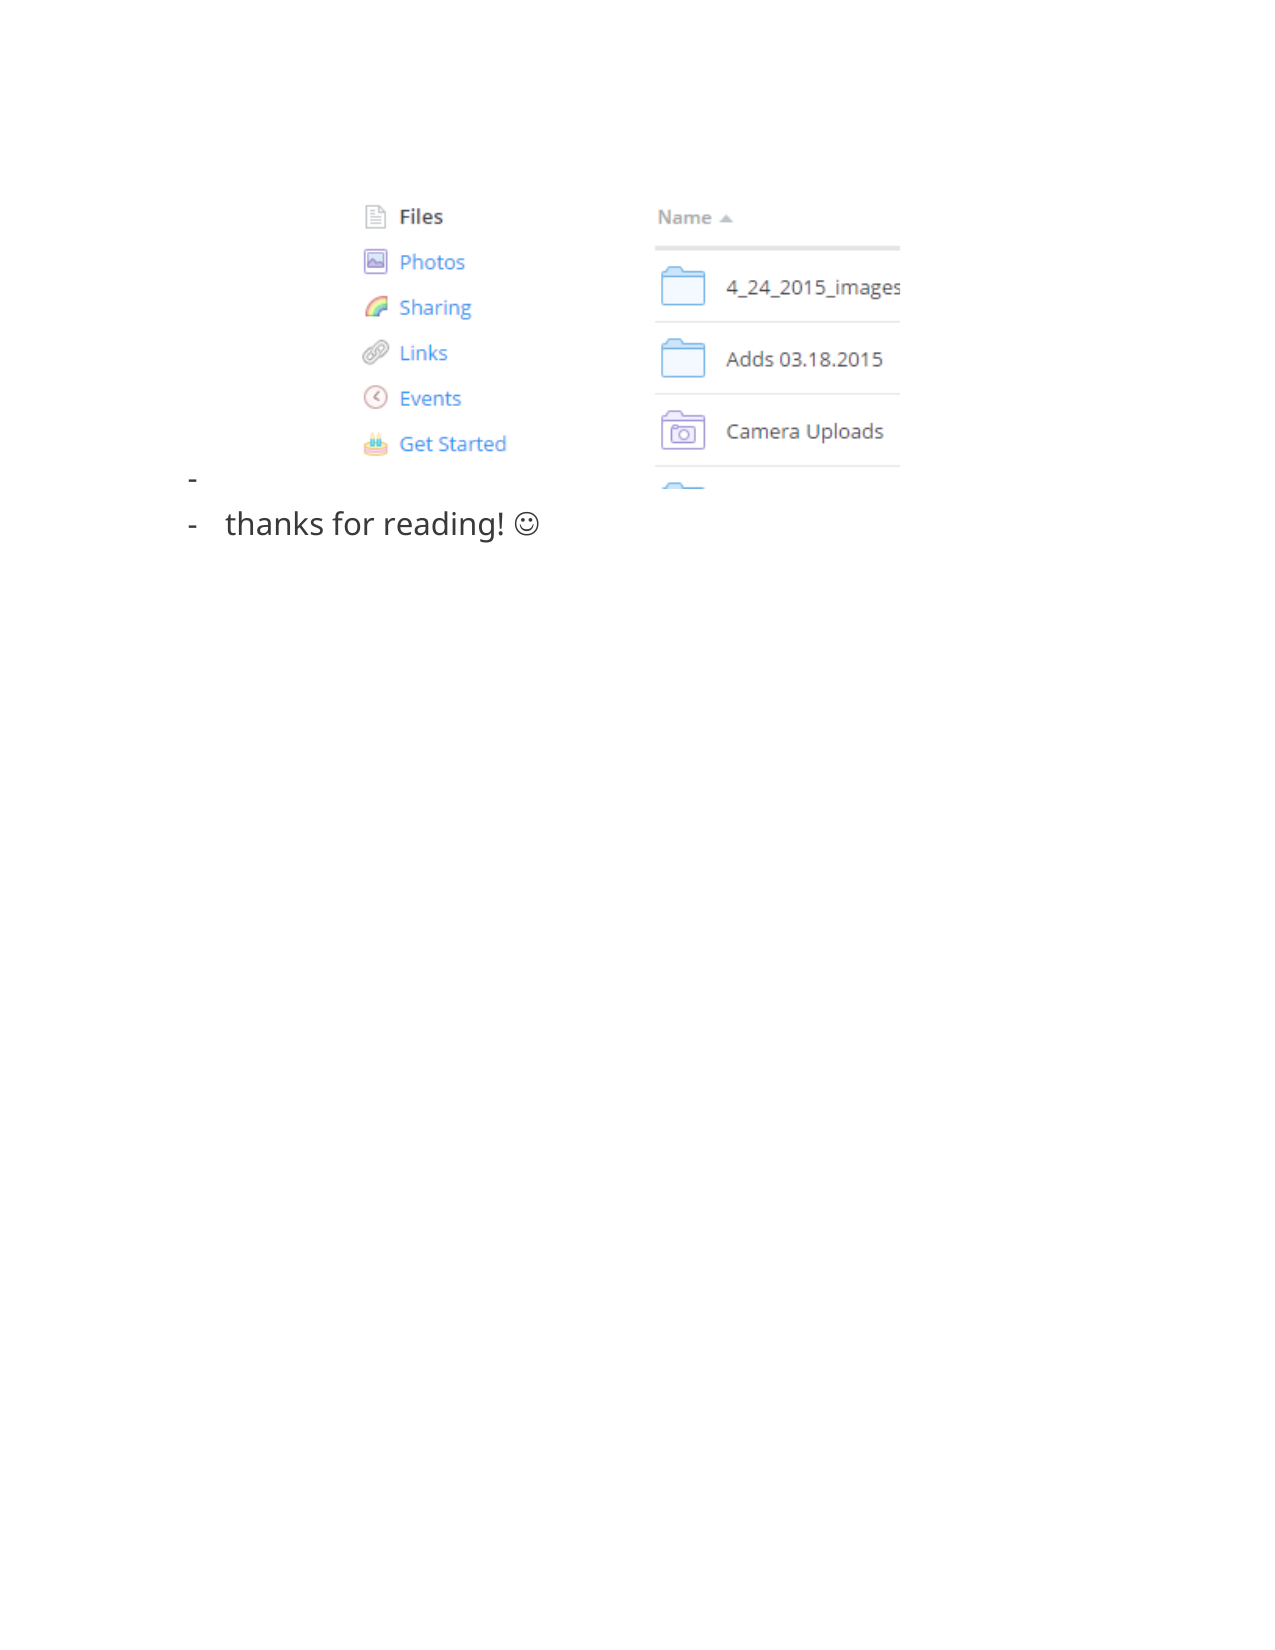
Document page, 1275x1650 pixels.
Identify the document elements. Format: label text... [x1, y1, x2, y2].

picture [225, 150, 901, 489]
list thanks for reading! [187, 502, 1125, 544]
